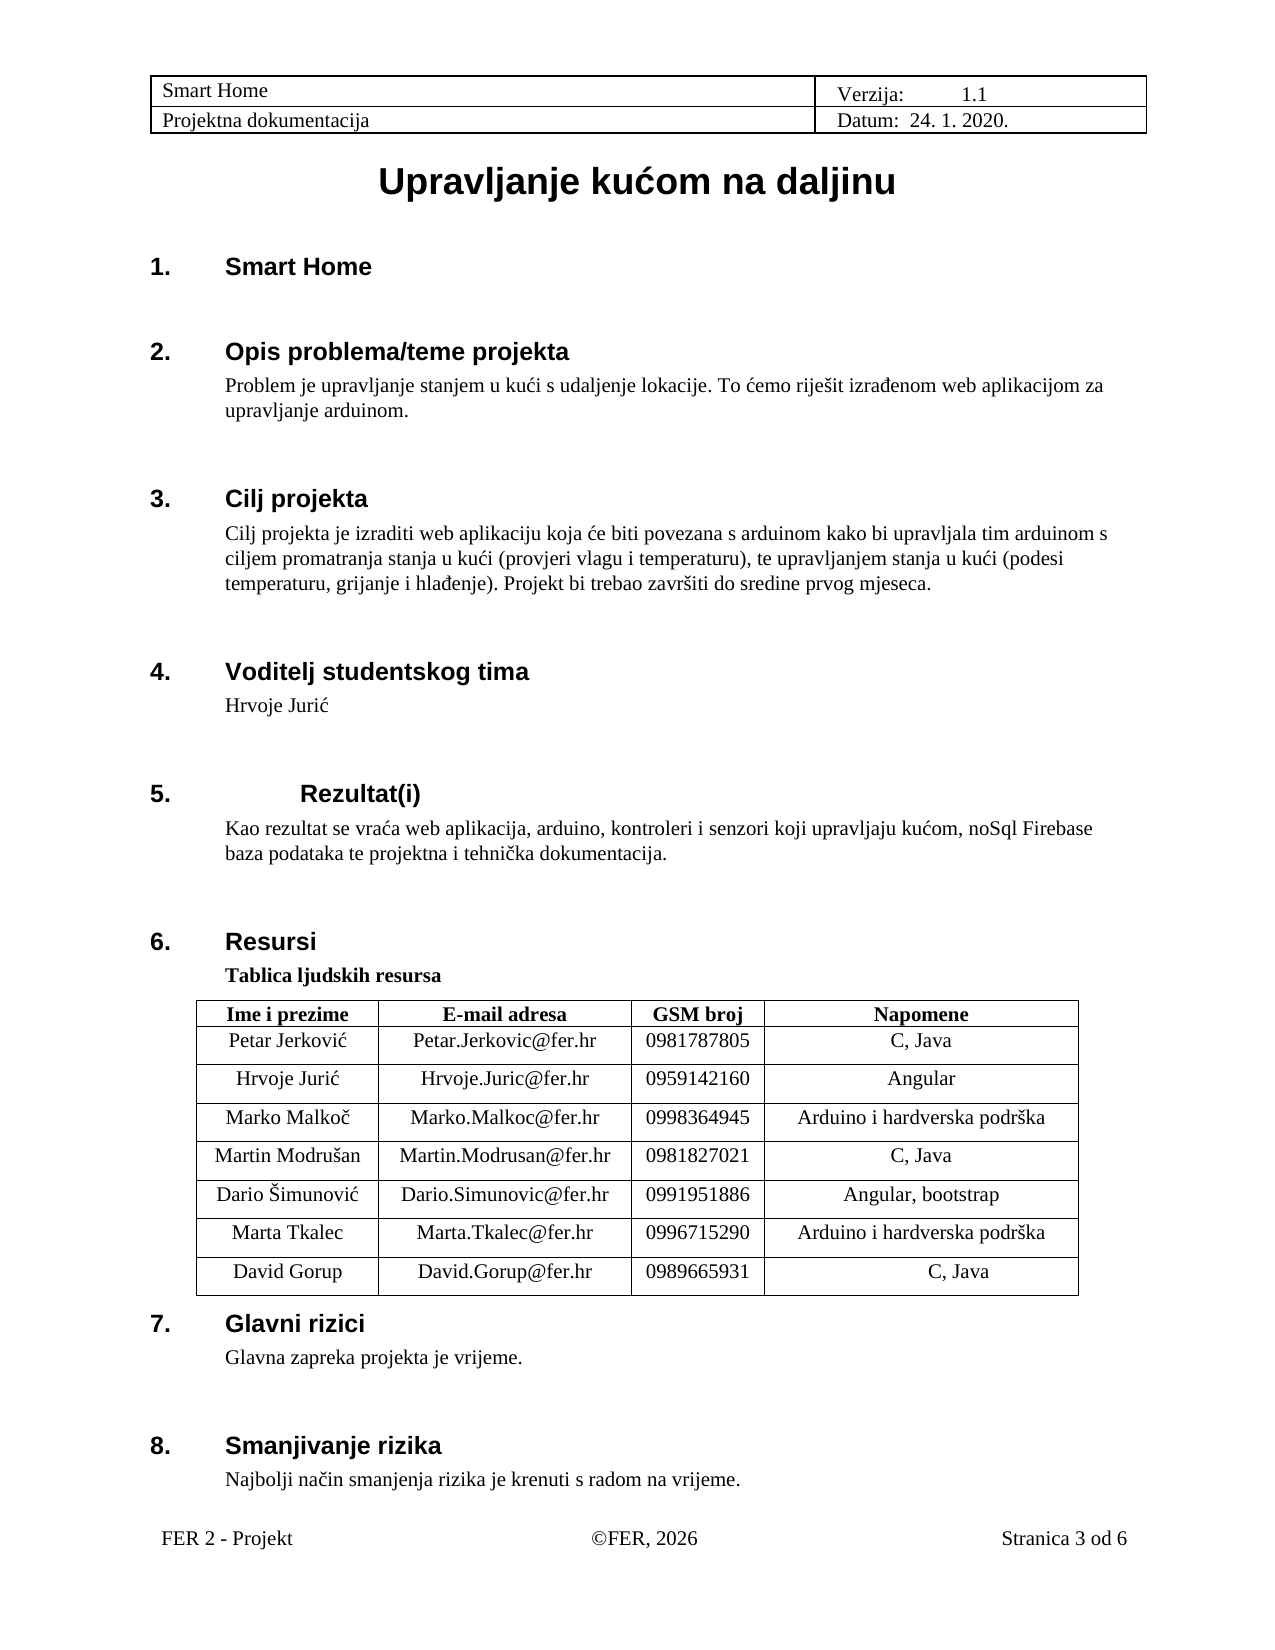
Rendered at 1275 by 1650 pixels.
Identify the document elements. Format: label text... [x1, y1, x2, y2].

table_cell 0989665931 [632, 1258, 764, 1295]
text Najbolji način smanjenja rizika je krenuti s radom na vrijeme. [225, 1466, 1125, 1491]
table_cell David.Gorup@fer.hr [379, 1258, 631, 1295]
table_cell Marko Malkoč [197, 1104, 378, 1141]
table_cell Arduino i hardverska podrška [765, 1219, 1078, 1257]
table_cell 0998364945 [632, 1104, 764, 1141]
table_cell Petar Jerković [197, 1027, 378, 1064]
subtitle Rezultat(i) [150, 779, 1125, 808]
table_cell 0991951886 [632, 1181, 764, 1218]
table_cell 0996715290 [632, 1219, 764, 1257]
text Cilj projekta je izraditi web aplikaciju koja će biti povezana s arduinom kako bi upravljala tim arduinom s ciljem promatranja stanja u kući (provjeri vlagu i temperaturu), te upravljanjem stanja u kući (podesi temperaturu, grijanje i hlađenje). Projekt bi trebao završiti do sredine prvog mjeseca. [225, 519, 1125, 594]
table_cell Hrvoje.Juric@fer.hr [379, 1065, 631, 1103]
table_cell Angular, bootstrap [765, 1181, 1078, 1218]
text Hrvoje Jurić [225, 692, 1125, 717]
table_cell Marta.Tkalec@fer.hr [379, 1219, 631, 1257]
subtitle Opis problema/teme projekta [150, 337, 1125, 366]
subtitle Smanjivanje rizika [150, 1431, 1125, 1460]
table_cell David Gorup [197, 1258, 378, 1295]
subtitle Glavni rizici [150, 1309, 1125, 1338]
table_cell Marta Tkalec [197, 1219, 378, 1257]
title Upravljanje kućom na daljinu [150, 159, 1125, 202]
table_cell Martin Modrušan [197, 1142, 378, 1180]
table_header Ime i prezime [197, 1001, 378, 1026]
text Glavna zapreka projekta je vrijeme. [225, 1344, 1125, 1369]
table_header Napomene [765, 1001, 1078, 1026]
table_header E-mail adresa [379, 1001, 631, 1026]
table_cell Arduino i hardverska podrška [765, 1104, 1078, 1141]
table_header GSM broj [632, 1001, 764, 1026]
table_cell 0959142160 [632, 1065, 764, 1103]
table_cell Martin.Modrusan@fer.hr [379, 1142, 631, 1180]
table_cell 0981787805 [632, 1027, 764, 1064]
subtitle Resursi [150, 927, 1125, 956]
table_cell Angular [765, 1065, 1078, 1103]
table_cell C, Java [765, 1142, 1078, 1180]
text Tablica ljudskih resursa [225, 962, 1125, 987]
subtitle Voditelj studentskog tima [150, 657, 1125, 686]
table_cell 0981827021 [632, 1142, 764, 1180]
table_cell C, Java [765, 1027, 1078, 1064]
text Problem je upravljanje stanjem u kući s udaljenje lokacije. To ćemo riješit izrađenom web aplikacijom za upravljanje arduinom. [225, 372, 1125, 422]
table_cell Dario Šimunović [197, 1181, 378, 1218]
table_cell C, Java [765, 1258, 1078, 1295]
table_cell Dario.Simunovic@fer.hr [379, 1181, 631, 1218]
table_cell Marko.Malkoc@fer.hr [379, 1104, 631, 1141]
table_cell Petar.Jerkovic@fer.hr [379, 1027, 631, 1064]
table_cell Hrvoje Jurić [197, 1065, 378, 1103]
subtitle Cilj projekta [150, 484, 1125, 513]
subtitle Smart Home [150, 252, 1125, 281]
text Kao rezultat se vraća web aplikacija, arduino, kontroleri i senzori koji upravljaju kućom, noSql Firebase baza podataka te projektna i tehnička dokumentacija. [225, 814, 1125, 864]
